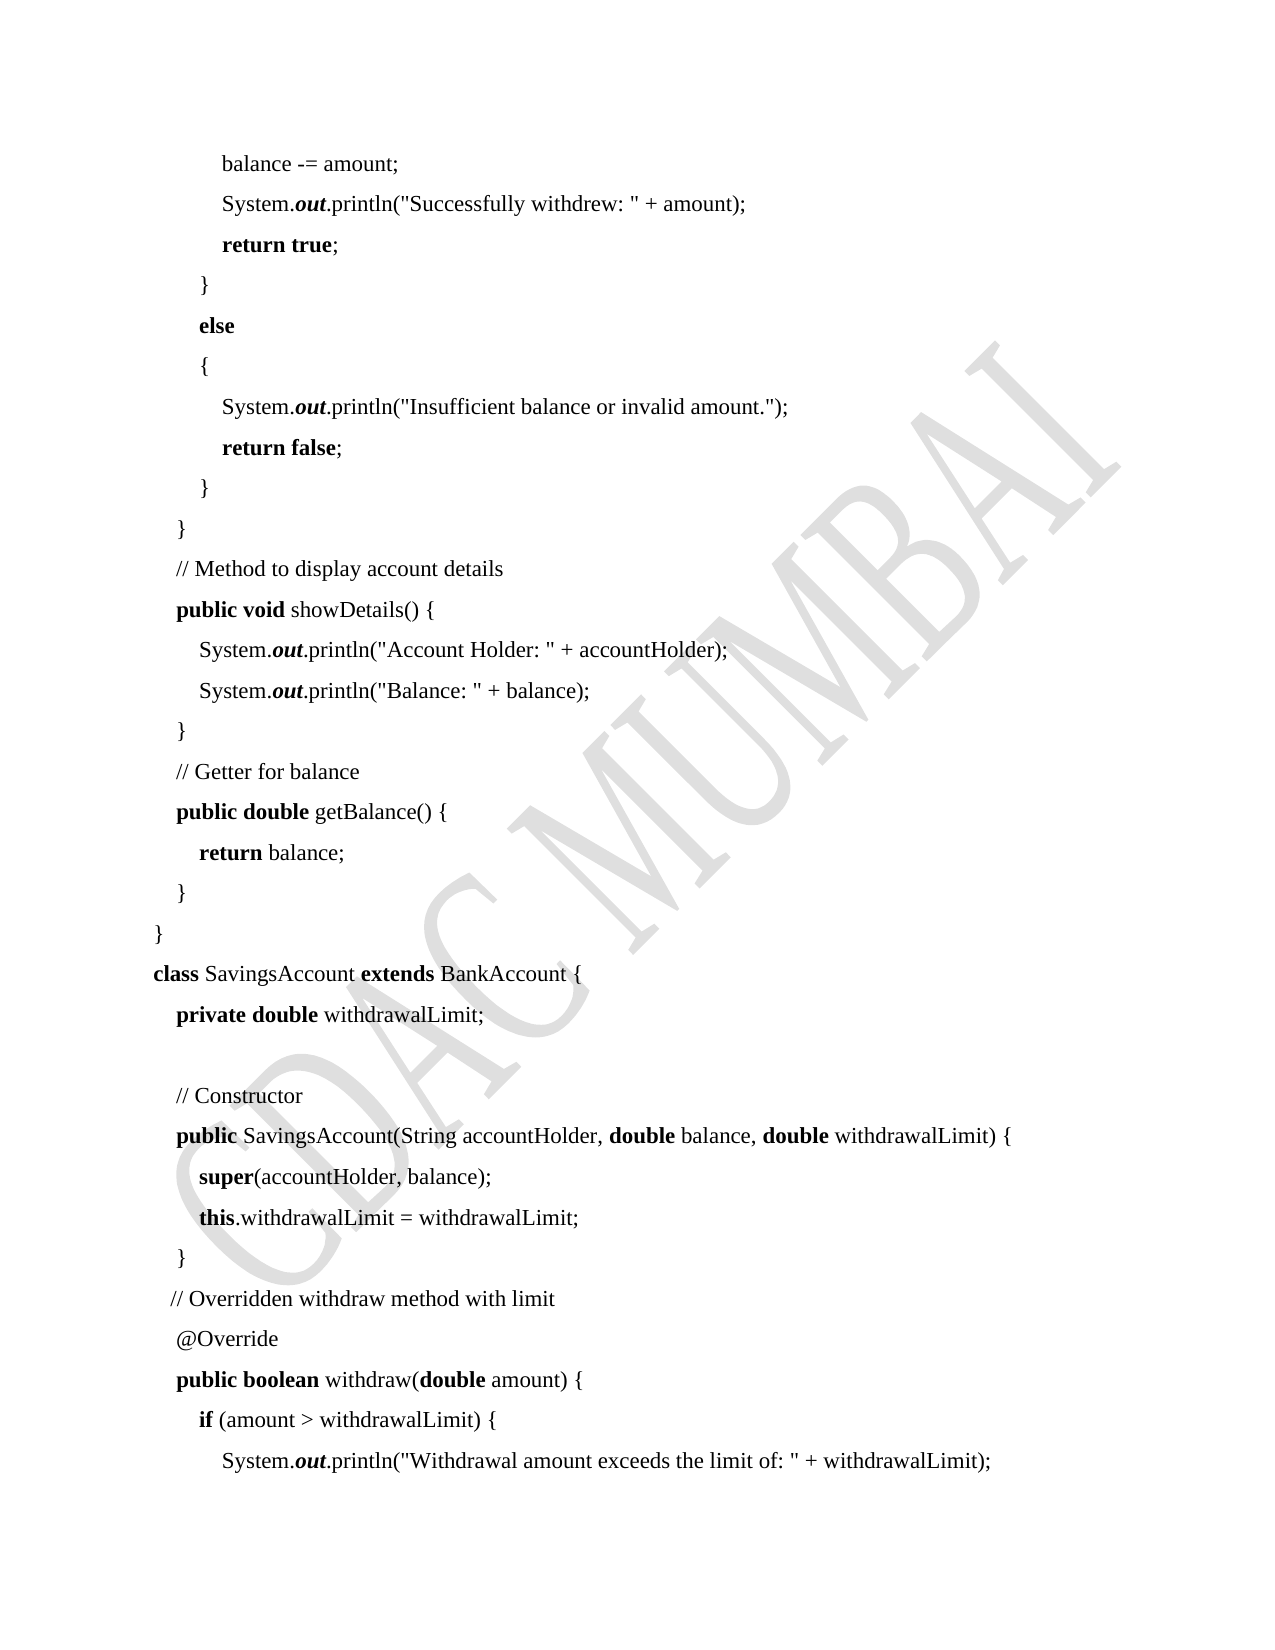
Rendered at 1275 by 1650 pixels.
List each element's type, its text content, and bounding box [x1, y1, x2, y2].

list private double withdrawalLimit; [153, 1001, 1125, 1027]
list System.out.println("Account Holder: " + accountHolder); [153, 636, 1125, 663]
list else [153, 312, 1125, 338]
list } [153, 474, 1125, 501]
list public void showDetails() { [153, 596, 1125, 622]
list } [153, 920, 1125, 946]
list return true; [153, 231, 1125, 257]
list { [153, 353, 1125, 379]
list } [153, 879, 1125, 906]
list @Override [153, 1325, 1125, 1351]
list if (amount > withdrawalLimit) { [153, 1406, 1125, 1432]
list } [153, 515, 1125, 541]
list System.out.println("Balance: " + balance); [153, 677, 1125, 703]
list // Method to display account details [153, 555, 1125, 582]
list balance -= amount; [153, 150, 1125, 176]
list System.out.println("Withdrawal amount exceeds the limit of: " + withdrawalLimit); [153, 1447, 1125, 1473]
list } [153, 272, 1125, 298]
list public boolean withdraw(double amount) { [153, 1366, 1125, 1392]
list public double getBalance() { [153, 798, 1125, 825]
list public SavingsAccount(String accountHolder, double balance, double withdrawalLimit) { [153, 1122, 1125, 1149]
list return false; [153, 434, 1125, 460]
list this.withdrawalLimit = withdrawalLimit; [153, 1203, 1125, 1230]
list // Constructor [153, 1082, 1125, 1108]
list class SavingsAccount extends BankAccount { [153, 960, 1125, 987]
list } [153, 717, 1125, 744]
list // Overridden withdraw method with limit [153, 1284, 1125, 1311]
list System.out.println("Insufficient balance or invalid amount."); [153, 393, 1125, 419]
list super(accountHolder, balance); [153, 1163, 1125, 1189]
list System.out.println("Successfully withdrew: " + amount); [153, 191, 1125, 217]
list } [153, 1244, 1125, 1270]
list // Getter for balance [153, 758, 1125, 784]
list return balance; [153, 839, 1125, 865]
